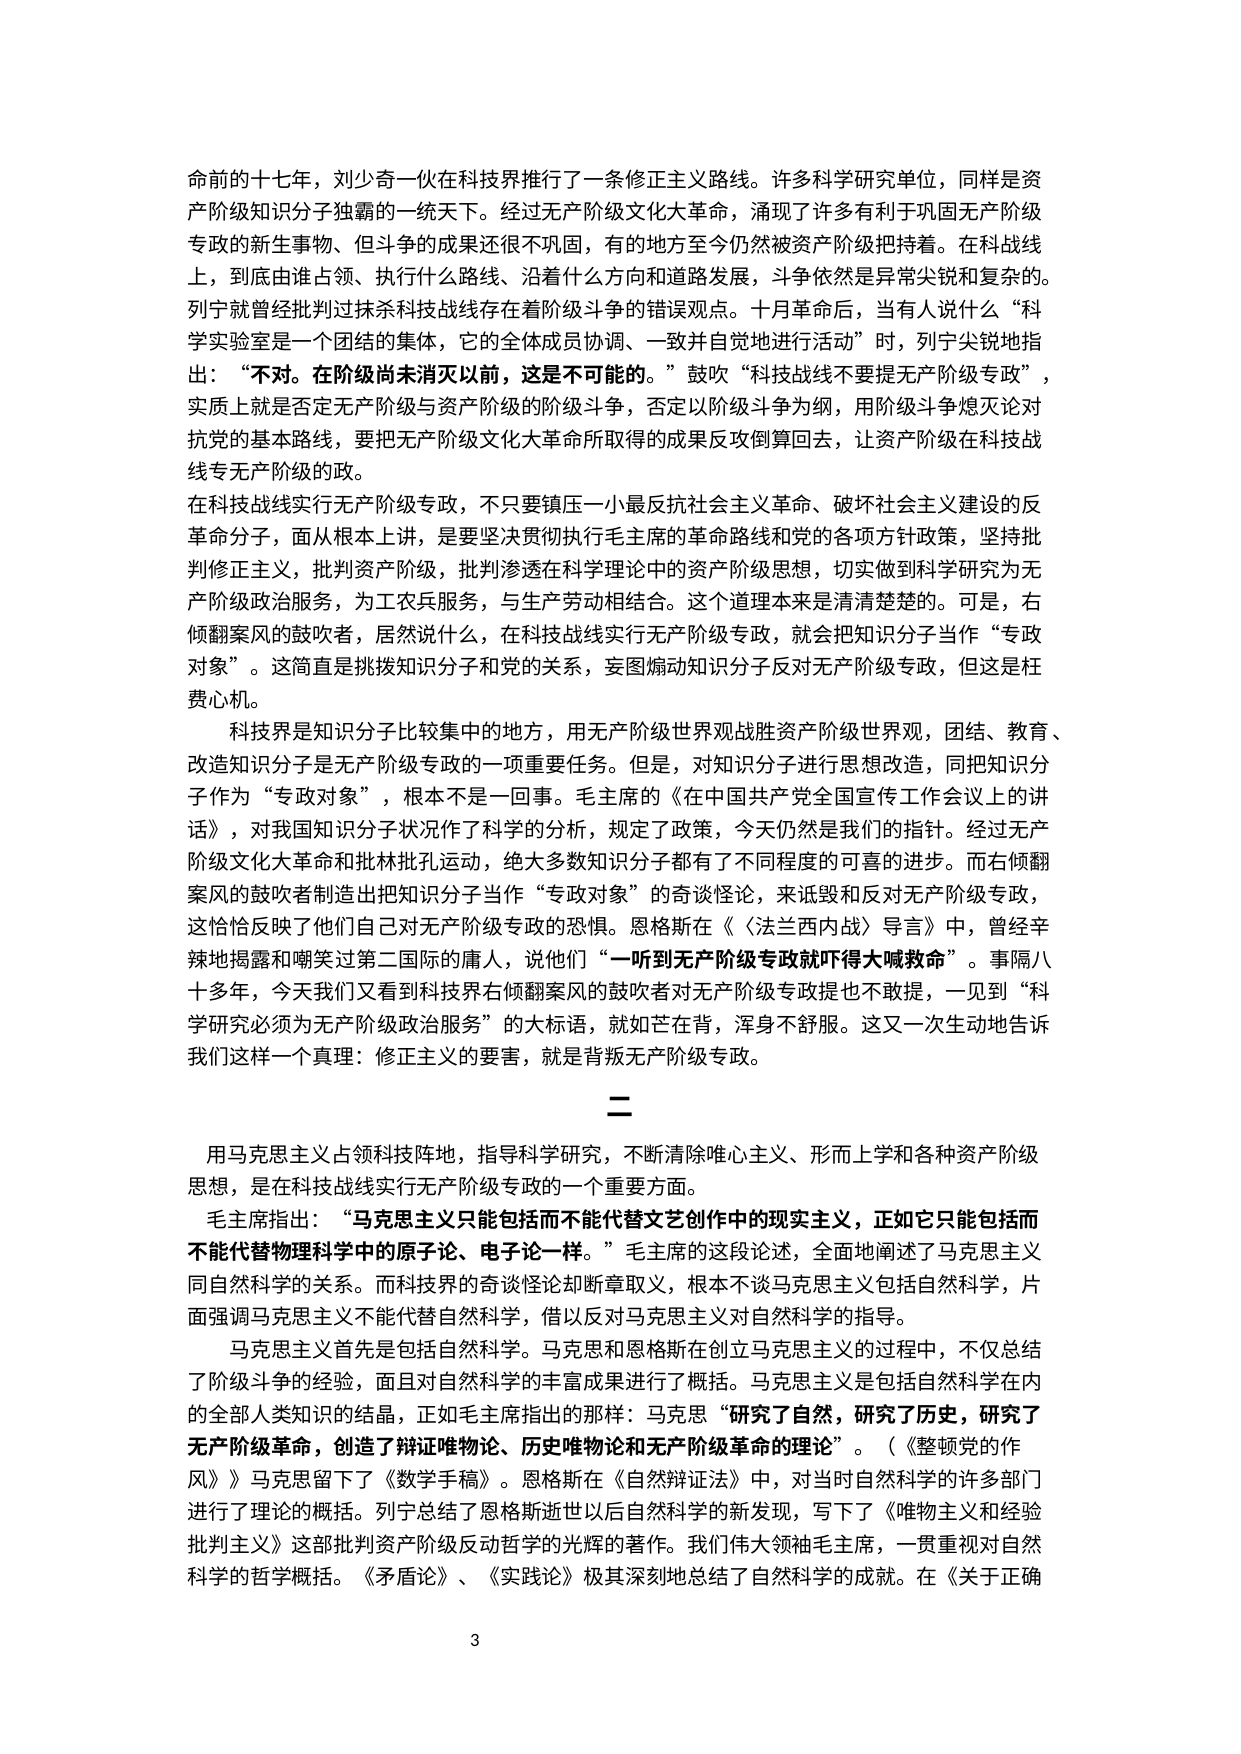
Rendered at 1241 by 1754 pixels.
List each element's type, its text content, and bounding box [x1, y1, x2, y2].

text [187, 1332, 1053, 1592]
text 科技界是知识分子比较集中的地方，用无产阶级世界观战胜资产阶级世界观，团结、教育、改造知识分子是无产阶级专政的一项重要任务。但是，对知识分子进行思想改造，同把知识分子作为“专政对象”，根本不是一回事。毛主席的《在中国共产党全国宣传工作会议上的讲话》，对我国知识分子状况作了科学的分析，规定了政策，今天仍然是我们的指针。经过无产阶级文化大革命和批林批孔运动，绝大多数知识分子都有了不同程度的可喜的进步。而右倾翻案风的鼓吹者制造出把知识分子当作“专政对象”的奇谈怪论，来诋毁和反对无产阶级专政，这恰恰反映了他们自己对无产阶级专政的恐惧。恩格斯在《〈法兰西内战〉导言》中，曾经辛辣地揭露和嘲笑过第二国际的庸人，说他们“一听到无产阶级专政就吓得大喊救命”。事隔八十多年，今天我们又看到科技界右倾翻案风的鼓吹者对无产阶级专政提也不敢提，一见到“科学研究必须为无产阶级政治服务”的大标语，就如芒在背，浑身不舒服。这又一次生动地告诉我们这样一个真理：修正主义的要害，就是背叛无产阶级专政。 [187, 714, 1053, 1072]
text 在科技战线实行无产阶级专政，不只要镇压一小最反抗社会主义革命、破坏社会主义建设的反革命分子，面从根本上讲，是要坚决贯彻执行毛主席的革命路线和党的各项方针政策，坚持批判修正主义，批判资产阶级，批判渗透在科学理论中的资产阶级思想，切实做到科学研究为无产阶级政治服务，为工农兵服务，与生产劳动相结合。这个道理本来是清清楚楚的。可是，右倾翻案风的鼓吹者，居然说什么，在科技战线实行无产阶级专政，就会把知识分子当作“专政对象”。这简直是挑拨知识分子和党的关系，妄图煽动知识分子反对无产阶级专政，但这是枉费心机。 [187, 487, 1053, 714]
text 毛主席指出：“马克思主义只能包括而不能代替文艺创作中的现实主义，正如它只能包括而不能代替物理科学中的原子论、电子论一样。”毛主席的这段论述，全面地阐述了马克思主义同自然科学的关系。而科技界的奇谈怪论却断章取义，根本不谈马克思主义包括自然科学，片面强调马克思主义不能代替自然科学，借以反对马克思主义对自然科学的指导。 [187, 1202, 1053, 1332]
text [187, 162, 1053, 487]
text 二 [187, 1072, 1053, 1137]
text 用马克思主义占领科技阵地，指导科学研究，不断清除唯心主义、形而上学和各种资产阶级思想，是在科技战线实行无产阶级专政的一个重要方面。 [187, 1137, 1053, 1202]
